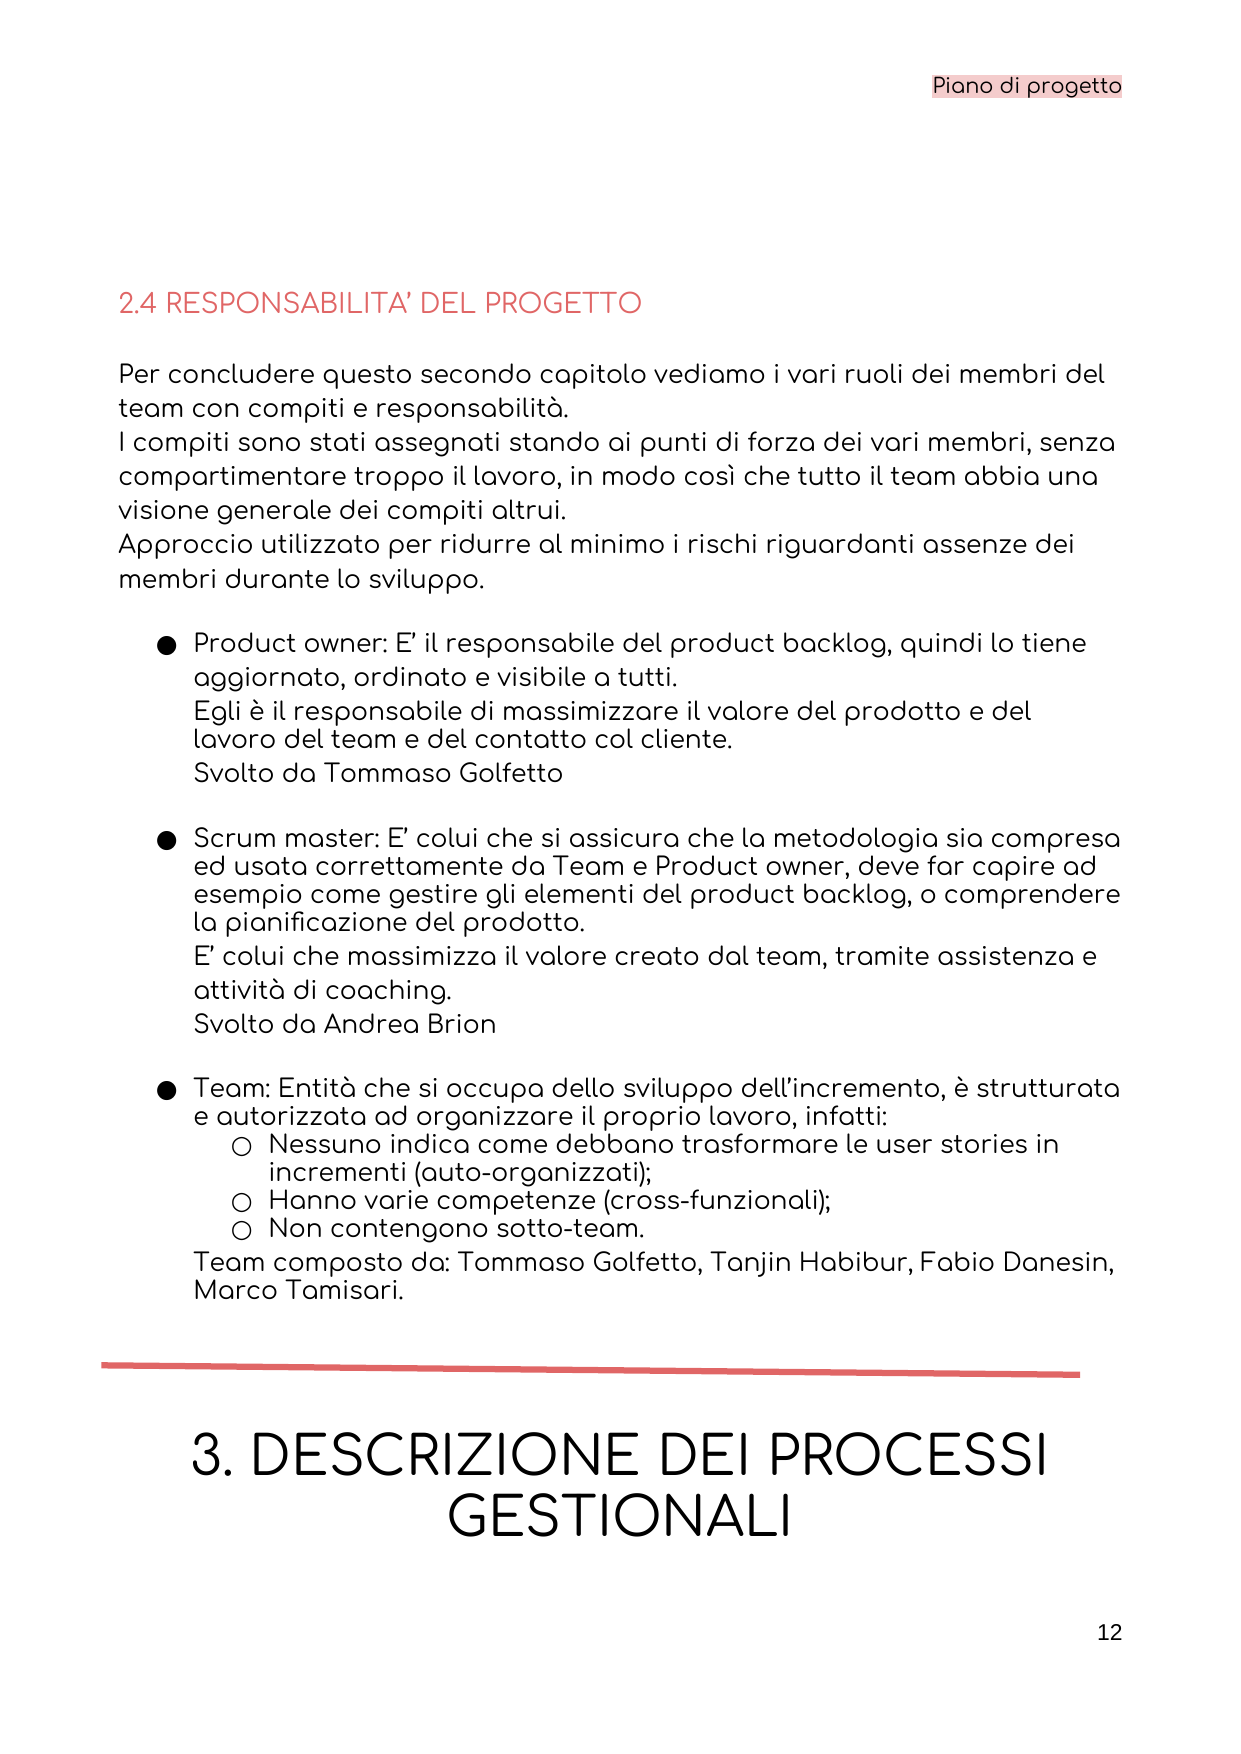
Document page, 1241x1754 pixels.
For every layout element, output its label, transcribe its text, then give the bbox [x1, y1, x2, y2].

title attività di coaching. [193, 977, 1122, 1005]
title compartimentare troppo il lavoro, in modo così che tutto il team abbia una [118, 463, 1122, 491]
title Per concludere questo secondo capitolo vediamo i vari ruoli dei membri del [118, 361, 1122, 389]
title Scrum master: E’ colui che si assicura che la metodologia sia compresa ed usata correttamente da Team e Product owner, deve far capire ad esempio come gestire gli elementi del product backlog, o comprendere la pianificazione del prodotto. [156, 825, 1122, 937]
title 3. DESCRIZIONE DEI PROCESSI GESTIONALI [118, 1428, 1122, 1549]
title membri durante lo sviluppo. [118, 566, 1122, 594]
title Approccio utilizzato per ridurre al minimo i rischi riguardanti assenze dei [118, 532, 1122, 560]
title Egli è il responsabile di massimizzare il valore del prodotto e del lavoro del team e del contatto col cliente. [193, 699, 1122, 754]
title Product owner: E’ il responsabile del product backlog, quindi lo tiene [156, 630, 1122, 658]
title Team: Entità che si occupa dello sviluppo dell’incremento, è strutturata e autorizzata ad organizzare il proprio lavoro, infatti: [156, 1076, 1122, 1132]
title E’ colui che massimizza il valore creato dal team, tramite assistenza e [193, 943, 1122, 971]
title Team composto da: Tommaso Golfetto, Tanjin Habibur, Fabio Danesin, Marco Tamisari. [193, 1249, 1122, 1305]
title Hanno varie competenze (cross-funzionali); [231, 1187, 1122, 1215]
title Svolto da Tommaso Golfetto [193, 761, 1122, 789]
title Svolto da Andrea Brion [193, 1011, 1122, 1039]
title Non contengono sotto-team. [231, 1215, 1122, 1243]
title team con compiti e responsabilità. [118, 395, 1122, 423]
text 2.4 RESPONSABILITA’ DEL PROGETTO [118, 289, 1122, 320]
title Nessuno indica come debbano trasformare le user stories in incrementi (auto-organizzati); [231, 1132, 1122, 1187]
title I compiti sono stati assegnati stando ai punti di forza dei vari membri, senza [118, 429, 1122, 457]
title aggiornato, ordinato e visibile a tutti. [193, 664, 1122, 692]
title visione generale dei compiti altrui. [118, 498, 1122, 526]
